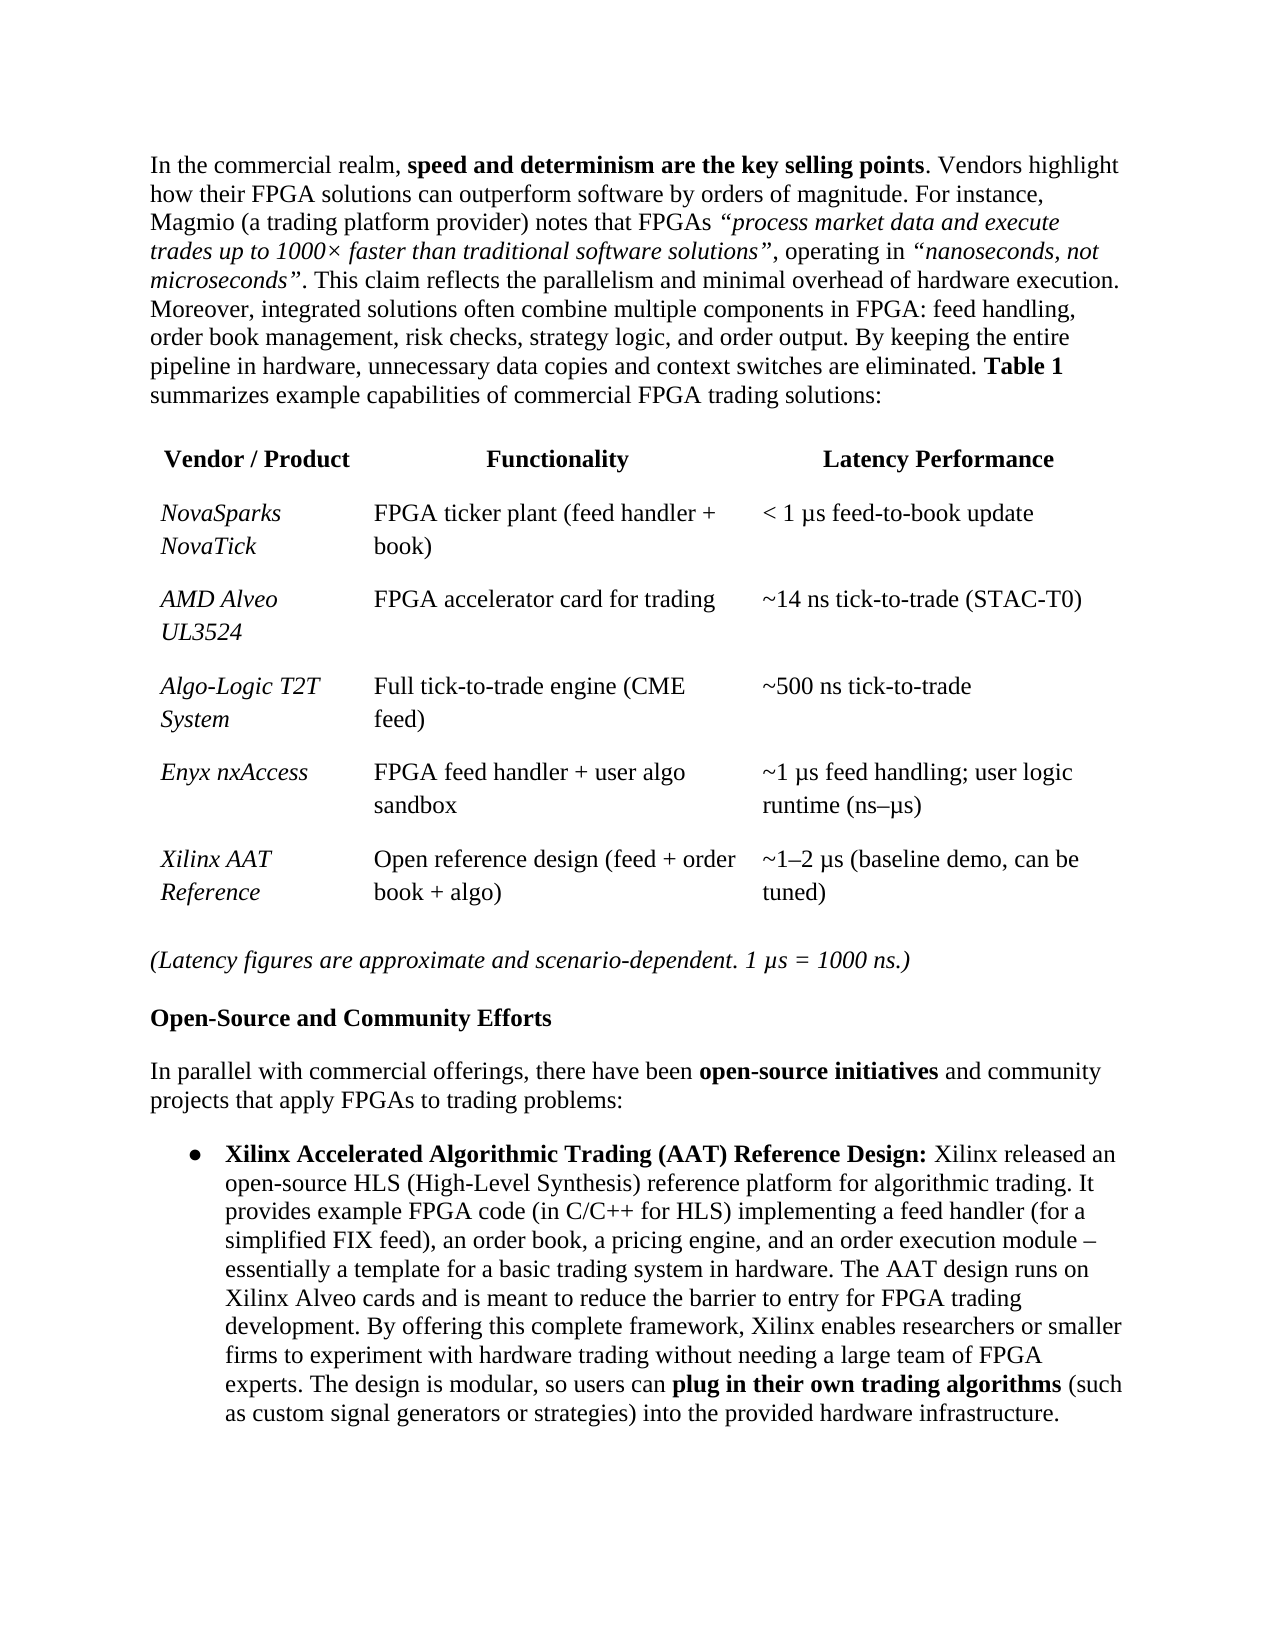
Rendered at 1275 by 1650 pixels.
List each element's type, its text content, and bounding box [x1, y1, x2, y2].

text In the commercial realm, speed and determinism are the key selling points. Vendors highlight how their FPGA solutions can outperform software by orders of magnitude. For instance, Magmio (a trading platform provider) notes that FPGAs “process market data and execute trades up to 1000× faster than traditional software solutions”, operating in “nanoseconds, not microseconds”. This claim reflects the parallelism and minimal overhead of hardware execution. Moreover, integrated solutions often combine multiple components in FPGA: feed handling, order book management, risk checks, strategy logic, and order output. By keeping the entire pipeline in hardware, unnecessary data copies and context switches are eliminated. Table 1 summarizes example capabilities of commercial FPGA trading solutions: [150, 150, 1125, 409]
table_cell ~14 ns tick-to-trade (STAC-T0) [752, 574, 1125, 660]
text (Latency figures are approximate and scenario-dependent. 1 µs = 1000 ns.) [150, 945, 1125, 973]
table_cell FPGA ticker plant (feed handler + book) [363, 488, 752, 574]
table_cell AMD Alveo UL3524 [150, 574, 363, 660]
text In parallel with commercial offerings, there have been open-source initiatives and community projects that apply FPGAs to trading problems: [150, 1056, 1125, 1114]
table_cell < 1 µs feed-to-book update [752, 488, 1125, 574]
table_cell Enyx nxAccess [150, 747, 363, 833]
table_header Latency Performance [752, 434, 1125, 487]
table_cell NovaSparks NovaTick [150, 488, 363, 574]
list Xilinx Accelerated Algorithmic Trading (AAT) Reference Design: Xilinx released an open-source HLS (High-Level Synthesis) reference platform for algorithmic trading. It provides example FPGA code (in C/C++ for HLS) implementing a feed handler (for a simplified FIX feed), an order book, a pricing engine, and an order execution module – essentially a template for a basic trading system in hardware. The AAT design runs on Xilinx Alveo cards and is meant to reduce the barrier to entry for FPGA trading development. By offering this complete framework, Xilinx enables researchers or smaller firms to experiment with hardware trading without needing a large team of FPGA experts. The design is modular, so users can plug in their own trading algorithms (such as custom signal generators or strategies) into the provided hardware infrastructure. [187, 1139, 1125, 1453]
table_cell FPGA feed handler + user algo sandbox [363, 747, 752, 833]
subtitle Open-Source and Community Efforts [150, 1003, 1125, 1031]
table_cell ~500 ns tick-to-trade [752, 660, 1125, 747]
table_cell ~1 µs feed handling; user logic runtime (ns–µs) [752, 747, 1125, 833]
table_cell Algo-Logic T2T System [150, 660, 363, 747]
table_header Functionality [363, 434, 752, 487]
table_header Vendor / Product [150, 434, 363, 487]
table_cell Xilinx AAT Reference [150, 833, 363, 920]
table_cell Full tick-to-trade engine (CME feed) [363, 660, 752, 747]
table_cell FPGA accelerator card for trading [363, 574, 752, 660]
table_cell ~1–2 µs (baseline demo, can be tuned) [752, 833, 1125, 920]
table_cell Open reference design (feed + order book + algo) [363, 833, 752, 920]
